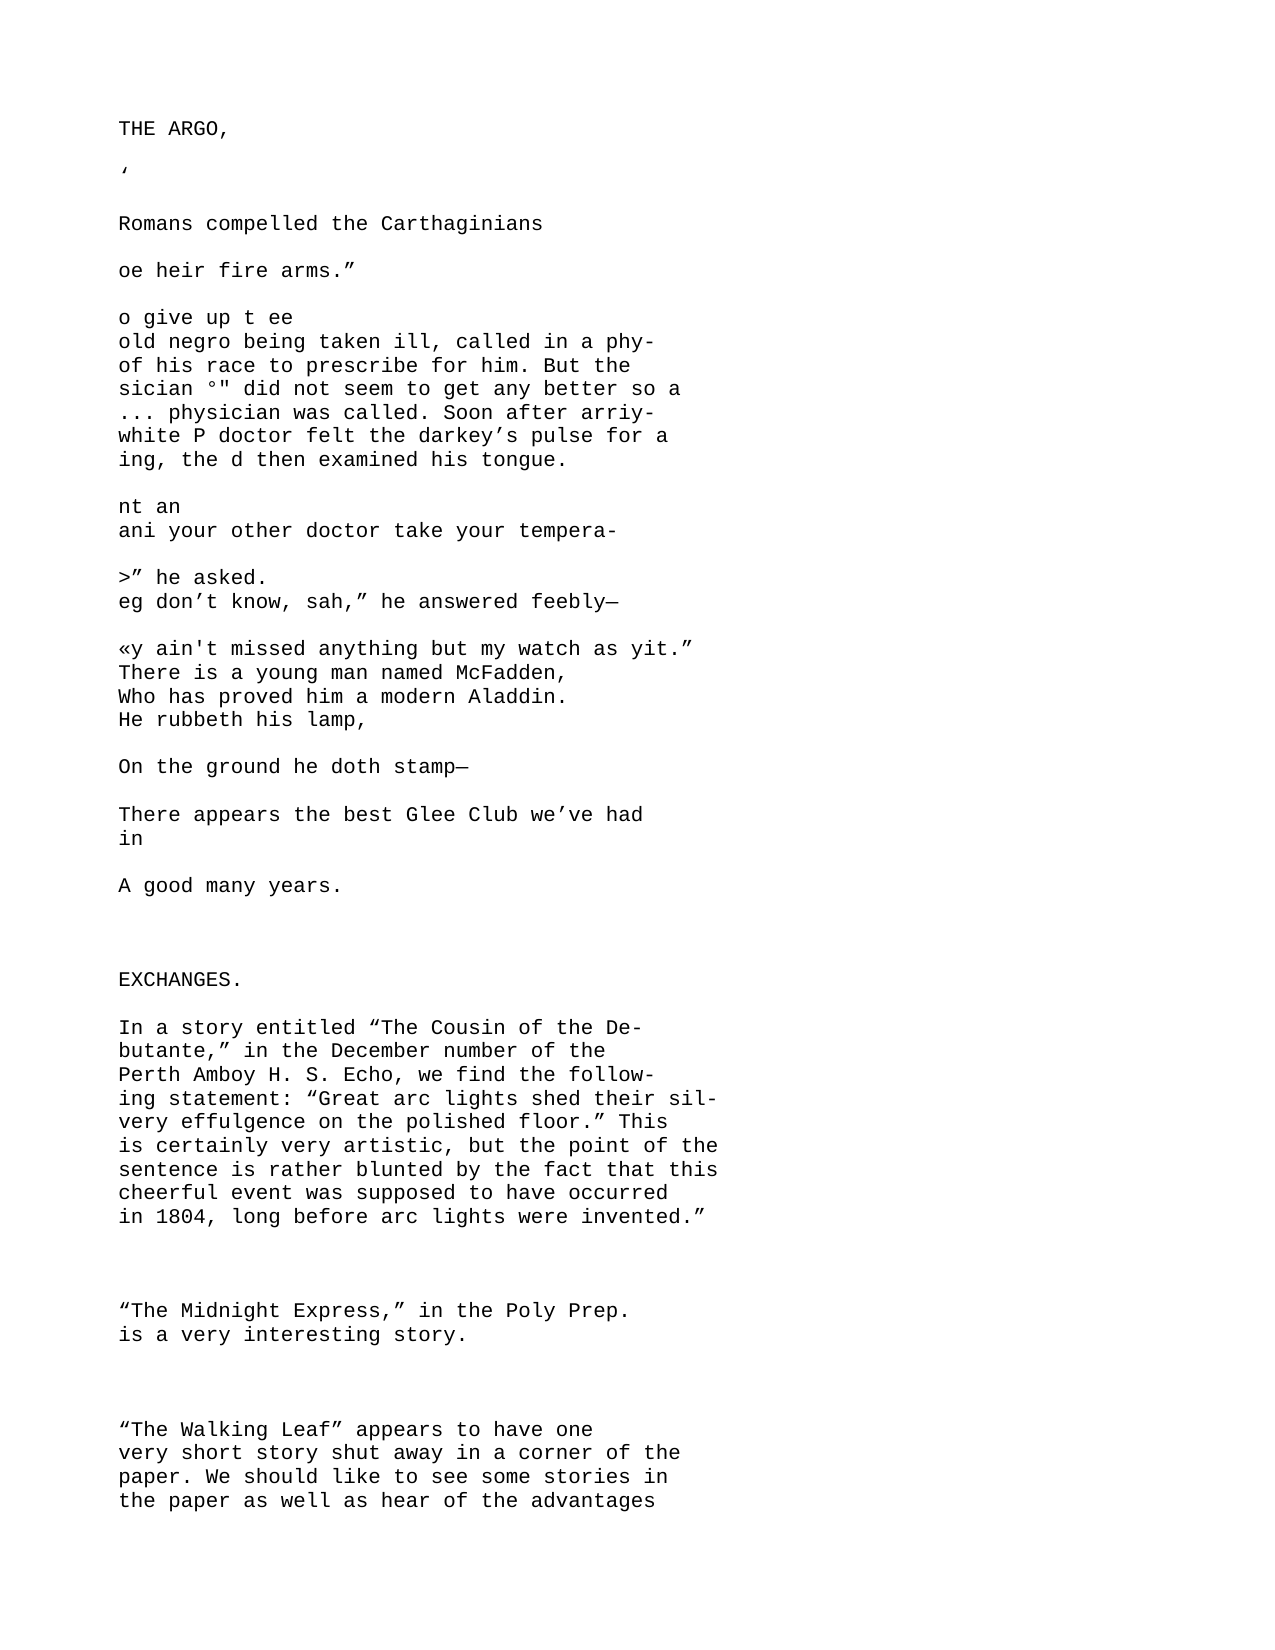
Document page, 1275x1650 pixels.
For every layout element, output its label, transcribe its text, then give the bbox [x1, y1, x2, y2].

text cheerful event was supposed to have occurred [118, 1182, 1157, 1206]
text “The Midnight Express,” in the Poly Prep. [118, 1300, 1157, 1324]
text very effulgence on the polished floor.” This [118, 1111, 1157, 1135]
text THE ARGO, [118, 118, 1157, 142]
text of his race to prescribe for him. But the [118, 354, 1157, 378]
text >” he asked. [118, 567, 1157, 591]
text ani your other doctor take your tempera- [118, 520, 1157, 544]
text butante,” in the December number of the [118, 1040, 1157, 1064]
text very short story shut away in a corner of the [118, 1442, 1157, 1466]
text ‘ [118, 165, 1157, 189]
text is certainly very artistic, but the point of the [118, 1135, 1157, 1158]
text On the ground he doth stamp— [118, 757, 1157, 780]
text There appears the best Glee Club we’ve had [118, 804, 1157, 827]
text Who has proved him a modern Aladdin. [118, 686, 1157, 709]
text «y ain't missed anything but my watch as yit.” [118, 638, 1157, 662]
text Perth Amboy H. S. Echo, we find the follow- [118, 1064, 1157, 1088]
text nt an [118, 496, 1157, 520]
text “The Walking Leaf” appears to have one [118, 1419, 1157, 1442]
text Romans compelled the Carthaginians [118, 213, 1157, 236]
text EXCHANGES. [118, 969, 1157, 993]
text is a very interesting story. [118, 1324, 1157, 1348]
text sician °" did not seem to get any better so a [118, 378, 1157, 402]
text eg don’t know, sah,” he answered feebly— [118, 591, 1157, 615]
text He rubbeth his lamp, [118, 709, 1157, 733]
text ... physician was called. Soon after arriy- [118, 402, 1157, 426]
text oe heir fire arms.” [118, 260, 1157, 284]
text ing, the d then examined his tongue. [118, 449, 1157, 473]
text ing statement: “Great arc lights shed their sil- [118, 1088, 1157, 1111]
text in 1804, long before arc lights were invented.” [118, 1206, 1157, 1229]
text In a story entitled “The Cousin of the De- [118, 1017, 1157, 1040]
text white P doctor felt the darkey’s pulse for a [118, 426, 1157, 449]
text in [118, 827, 1157, 851]
text There is a young man named McFadden, [118, 662, 1157, 686]
text o give up t ee [118, 307, 1157, 331]
text the paper as well as hear of the advantages [118, 1489, 1157, 1513]
text paper. We should like to see some stories in [118, 1466, 1157, 1489]
text sentence is rather blunted by the fact that this [118, 1158, 1157, 1182]
text old negro being taken ill, called in a phy- [118, 331, 1157, 354]
text A good many years. [118, 875, 1157, 898]
